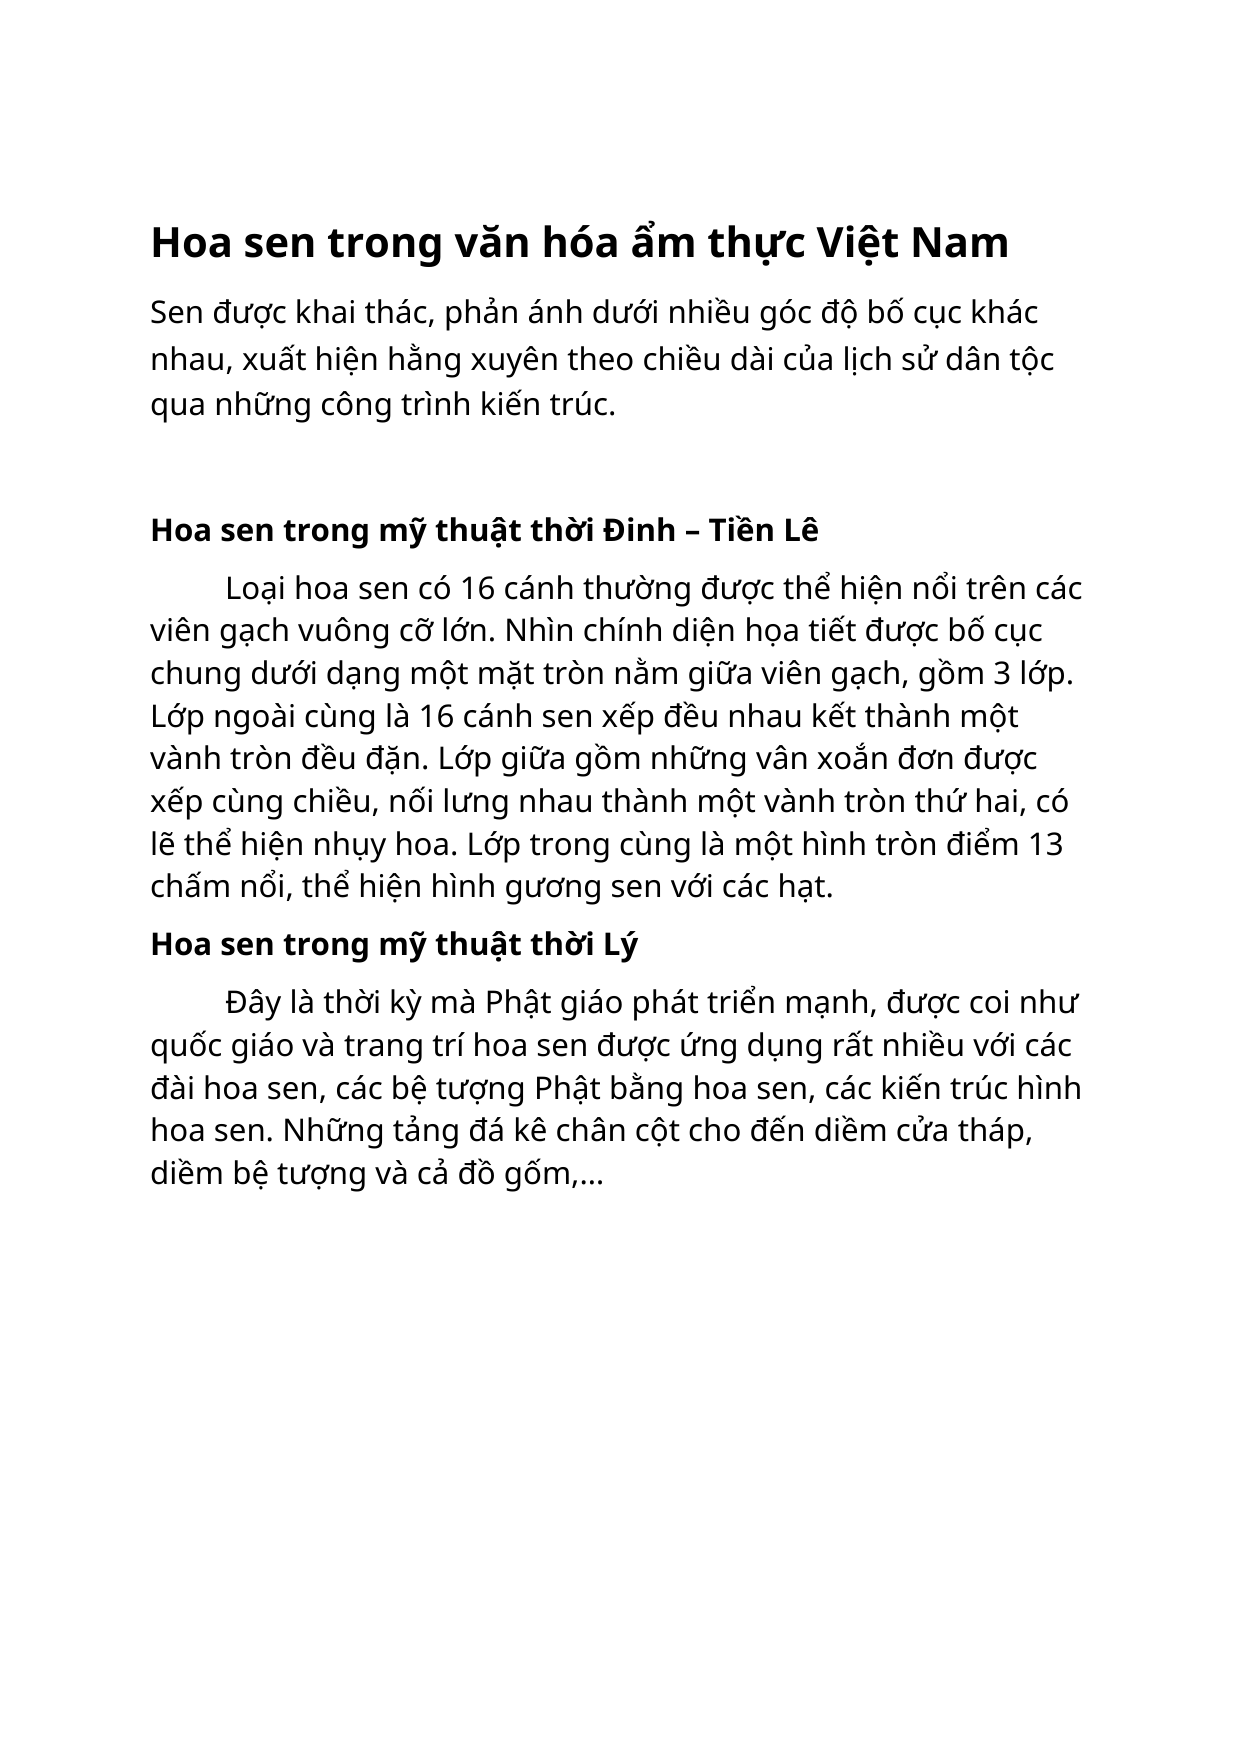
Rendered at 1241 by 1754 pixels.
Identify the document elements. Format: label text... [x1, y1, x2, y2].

text Hoa sen trong mỹ thuật thời Đinh – Tiền Lê [150, 508, 1090, 550]
text Đây là thời kỳ mà Phật giáo phát triển mạnh, được coi như quốc giáo và trang trí hoa sen được ứng dụng rất nhiều với các đài hoa sen, các bệ tượng Phật bằng hoa sen, các kiến trúc hình hoa sen. Những tảng đá kê chân cột cho đến diềm cửa tháp, diềm bệ tượng và cả đồ gốm,… [150, 981, 1090, 1193]
text Hoa sen trong mỹ thuật thời Lý [150, 922, 1090, 965]
text Sen được khai thác, phản ánh dưới nhiều góc độ bố cục khác nhau, xuất hiện hằng xuyên theo chiều dài của lịch sử dân tộc qua những công trình kiến trúc. [150, 291, 1090, 425]
text Hoa sen trong văn hóa ẩm thực Việt Nam [150, 213, 1090, 269]
text Loại hoa sen có 16 cánh thường được thể hiện nổi trên các viên gạch vuông cỡ lớn. Nhìn chính diện họa tiết được bố cục chung dưới dạng một mặt tròn nằm giữa viên gạch, gồm 3 lớp. Lớp ngoài cùng là 16 cánh sen xếp đều nhau kết thành một vành tròn đều đặn. Lớp giữa gồm những vân xoắn đơn được xếp cùng chiều, nối lưng nhau thành một vành tròn thứ hai, có lẽ thể hiện nhụy hoa. Lớp trong cùng là một hình tròn điểm 13 chấm nổi, thể hiện hình gương sen với các hạt. [150, 566, 1090, 907]
